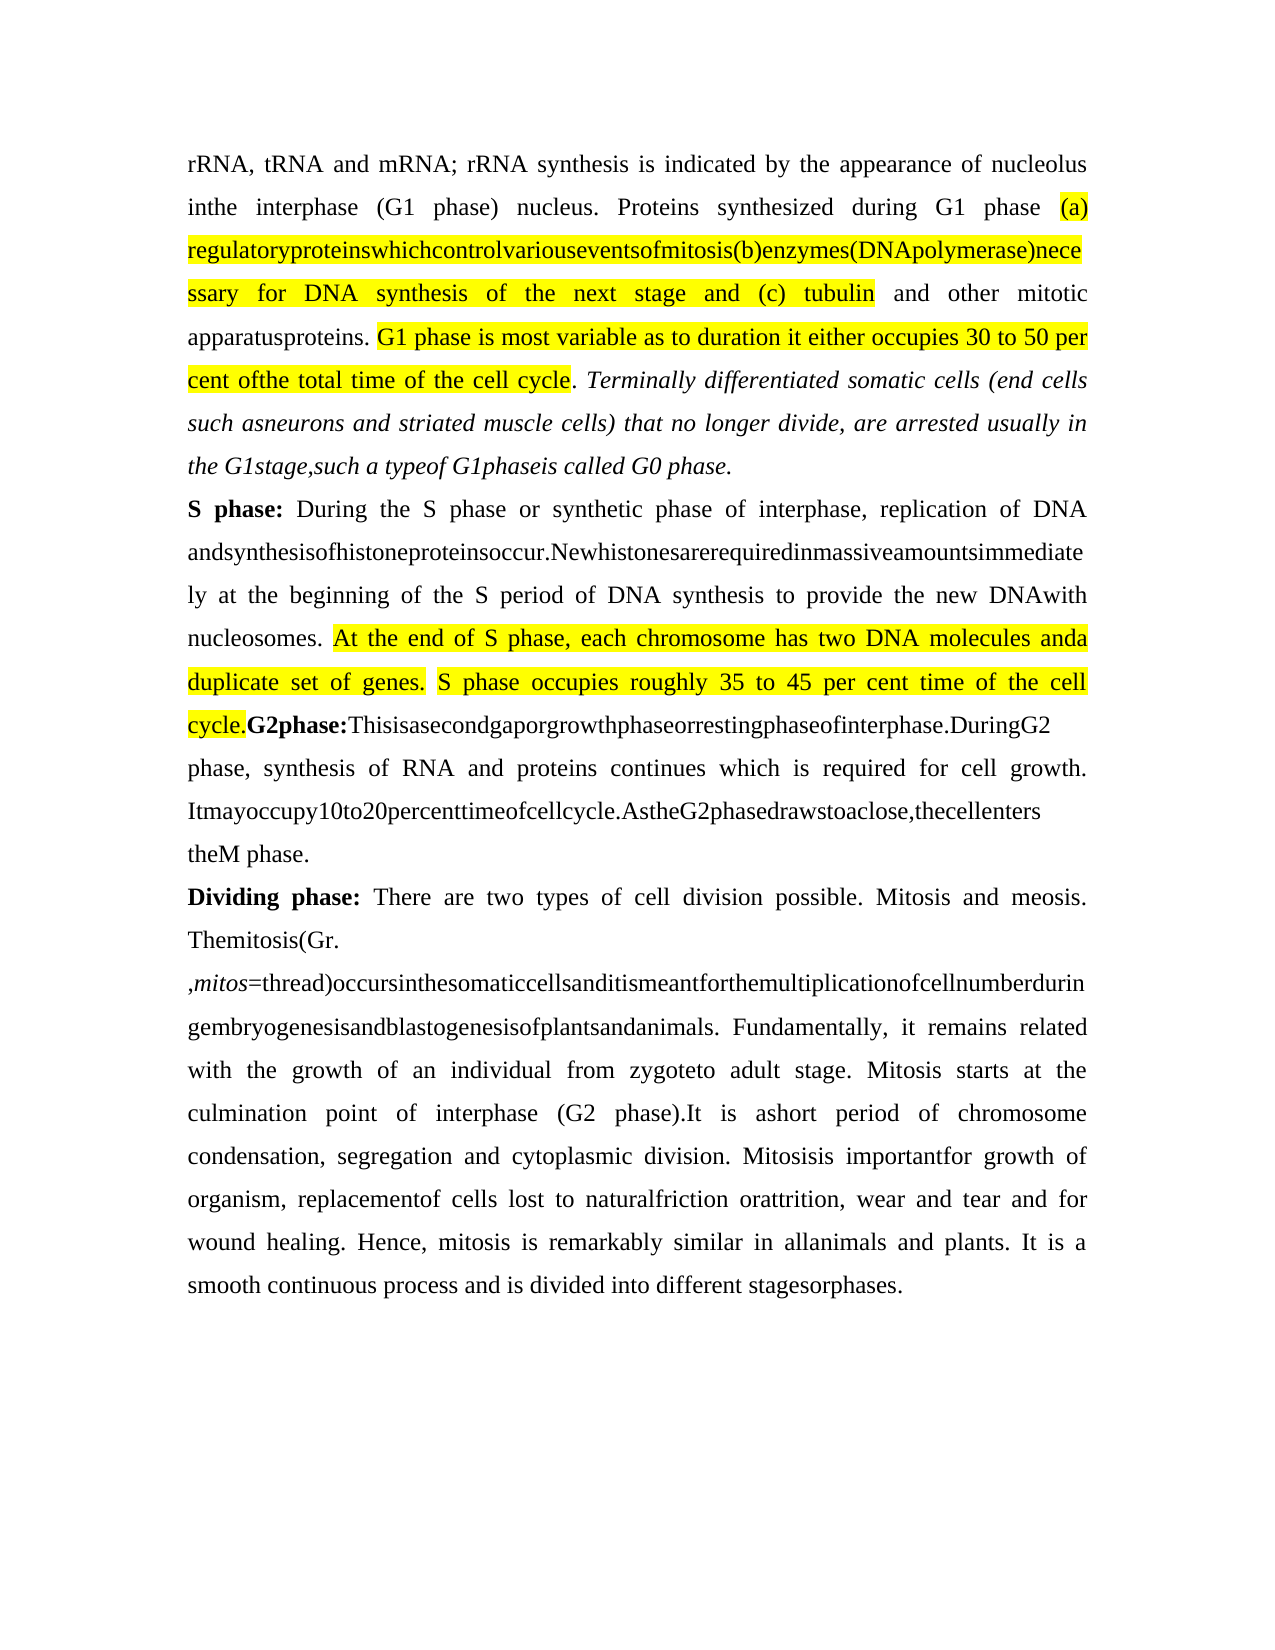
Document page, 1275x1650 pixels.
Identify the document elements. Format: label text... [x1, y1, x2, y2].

text S phase: During the S phase or synthetic phase of interphase, replication of DNA andsynthesisofhistoneproteinsoccur.Newhistonesarerequiredinmassiveamountsimmediately at the beginning of the S period of DNA synthesis to provide the new DNAwith nucleosomes. At the end of S phase, each chromosome has two DNA molecules anda duplicate set of genes. S phase occupies roughly 35 to 45 per cent time of the cell cycle.G2phase:Thisisasecondgaporgrowthphaseorrestingphaseofinterphase.DuringG2 phase, synthesis of RNA and proteins continues which is required for cell growth. Itmayoccupy10to20percenttimeofcellcycle.AstheG2phasedrawstoaclose,thecellenters theM phase. [187, 494, 1088, 868]
text Dividing phase: There are two types of cell division possible. Mitosis and meosis. Themitosis(Gr.,mitos=thread)occursinthesomaticcellsanditismeantforthemultiplicationofcellnumberduringembryogenesisandblastogenesisofplantsandanimals. Fundamentally, it remains related with the growth of an individual from zygoteto adult stage. Mitosis starts at the culmination point of interphase (G2 phase).It is ashort period of chromosome condensation, segregation and cytoplasmic division. Mitosisis importantfor growth of organism, replacementof cells lost to naturalfriction orattrition, wear and tear and for wound healing. Hence, mitosis is remarkably similar in allanimals and plants. It is a smooth continuous process and is divided into different stagesorphases. [187, 882, 1088, 1299]
text rRNA, tRNA and mRNA; rRNA synthesis is indicated by the appearance of nucleolus inthe interphase (G1 phase) nucleus. Proteins synthesized during G1 phase (a) regulatoryproteinswhichcontrolvariouseventsofmitosis(b)enzymes(DNApolymerase)necessary for DNA synthesis of the next stage and (c) tubulin and other mitotic apparatusproteins. G1 phase is most variable as to duration it either occupies 30 to 50 per cent ofthe total time of the cell cycle. Terminally differentiated somatic cells (end cells such asneurons and striated muscle cells) that no longer divide, are arrested usually in the G1stage,such a typeof G1phaseis called G0 phase. [187, 149, 1088, 480]
